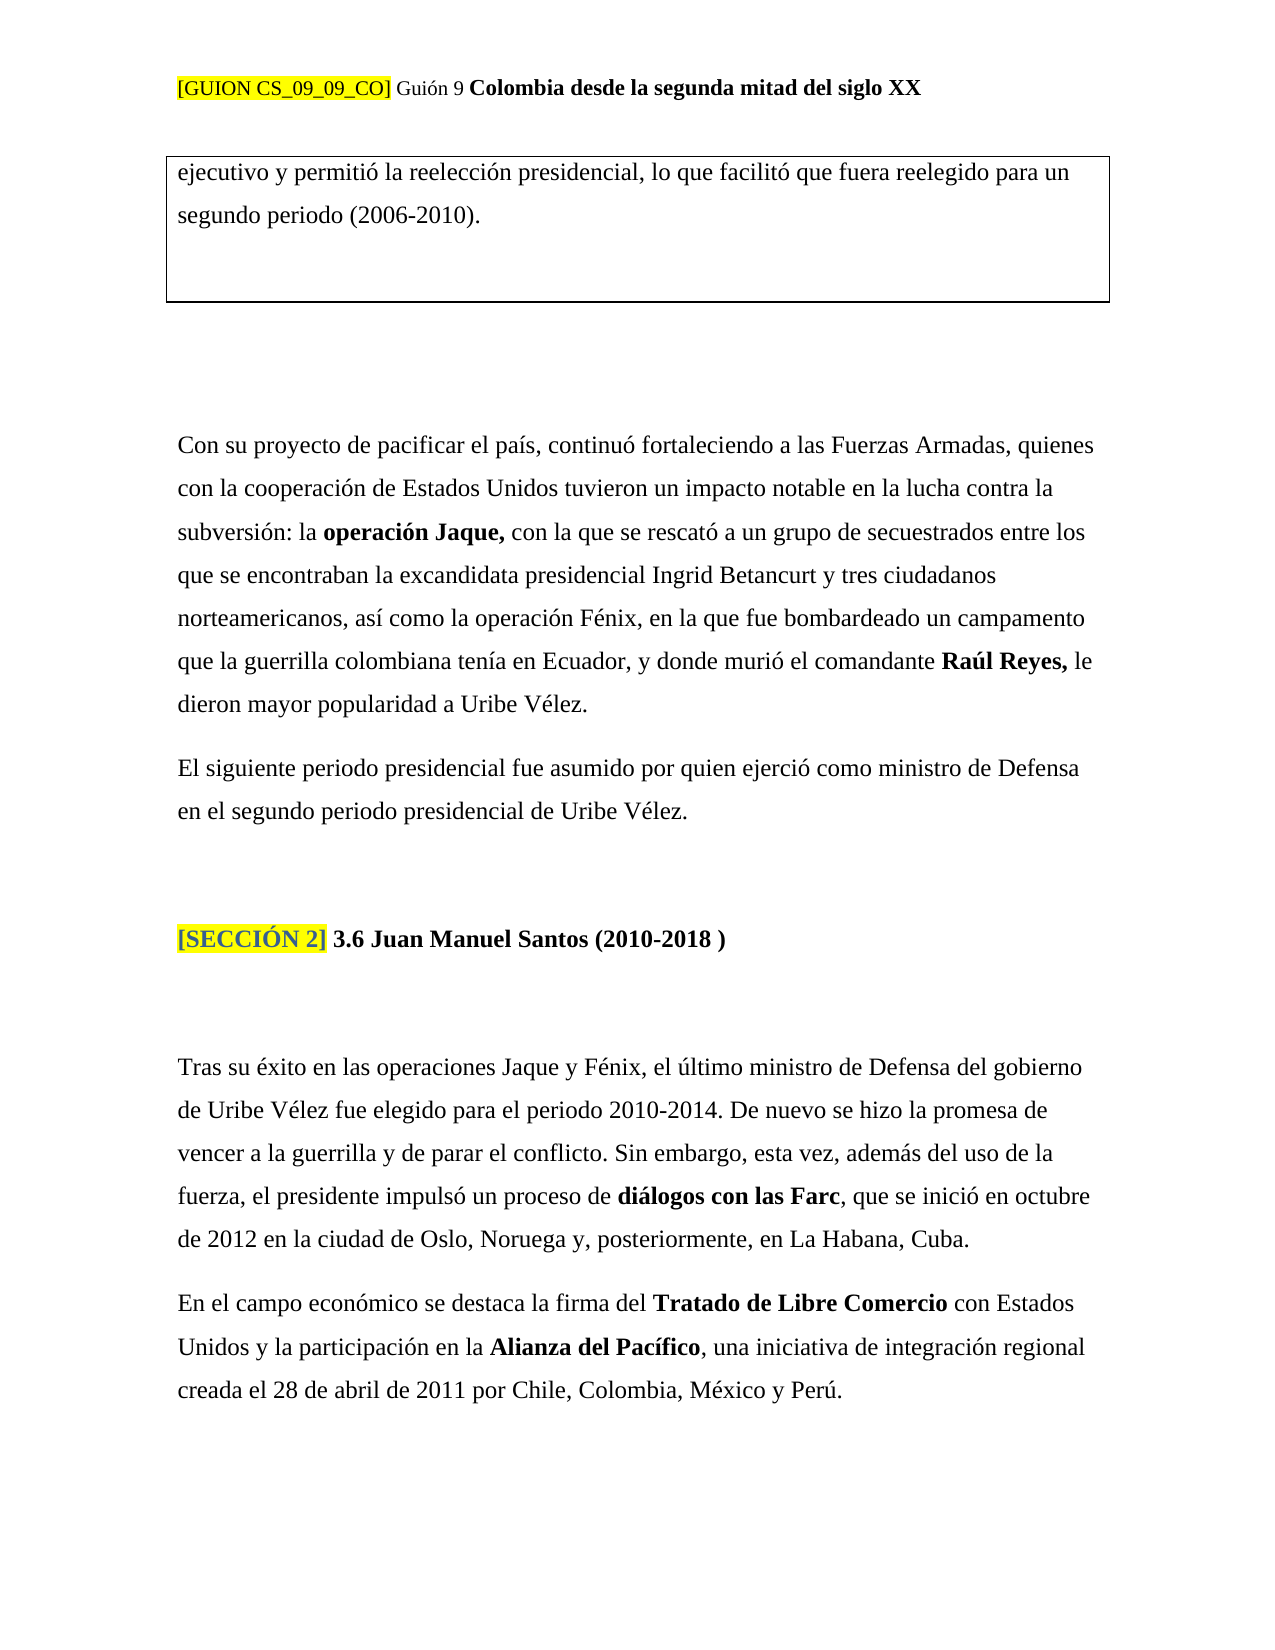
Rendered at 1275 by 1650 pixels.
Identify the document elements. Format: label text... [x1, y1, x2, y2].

text [SECCIÓN 2] 3.6 Juan Manuel Santos (2010-2018 ) [327, 924, 1098, 953]
text El siguiente periodo presidencial fue asumido por quien ejerció como ministro de Defensa en el segundo periodo presidencial de Uribe Vélez. [177, 753, 1098, 825]
text Tras su éxito en las operaciones Jaque y Fénix, el último ministro de Defensa del gobierno de Uribe Vélez fue elegido para el periodo 2010-2014. De nuevo se hizo la promesa de vencer a la guerrilla y de parar el conflicto. Sin embargo, esta vez, además del uso de la fuerza, el presidente impulsó un proceso de diálogos con las Farc, que se inició en octubre de 2012 en la ciudad de Oslo, Noruega y, posteriormente, en La Habana, Cuba. [177, 1052, 1098, 1253]
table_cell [167, 157, 1109, 301]
text En el campo económico se destaca la firma del Tratado de Libre Comercio con Estados Unidos y la participación en la Alianza del Pacífico, una iniciativa de integración regional creada el 28 de abril de 2011 por Chile, Colombia, México y Perú. [177, 1288, 1098, 1403]
text Con su proyecto de pacificar el país, continuó fortaleciendo a las Fuerzas Armadas, quienes con la cooperación de Estados Unidos tuvieron un impacto notable en la lucha contra la subversión: la operación Jaque, con la que se rescató a un grupo de secuestrados entre los que se encontraban la excandidata presidencial Ingrid Betancurt y tres ciudadanos norteamericanos, así como la operación Fénix, en la que fue bombardeado un campamento que la guerrilla colombiana tenía en Ecuador, y donde murió el comandante Raúl Reyes, le dieron mayor popularidad a Uribe Vélez. [177, 430, 1098, 718]
